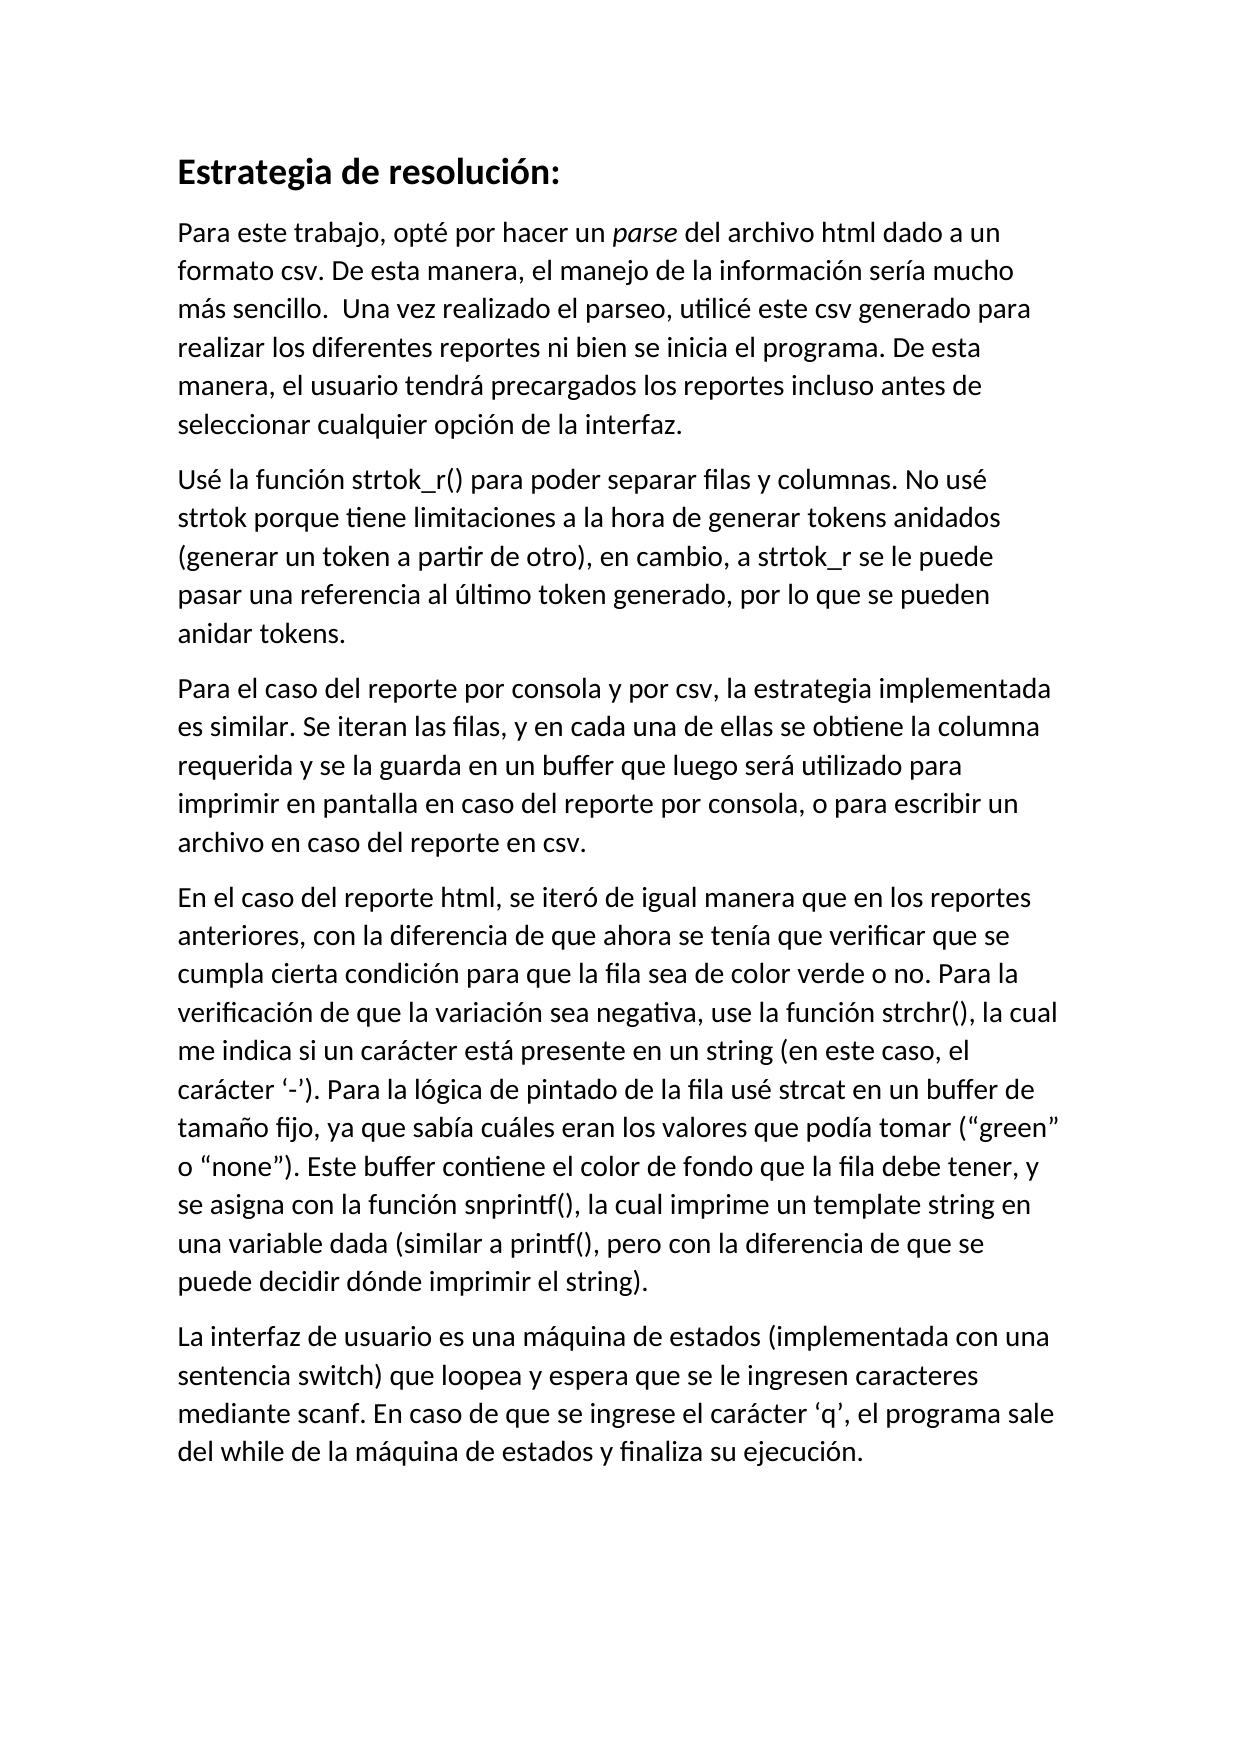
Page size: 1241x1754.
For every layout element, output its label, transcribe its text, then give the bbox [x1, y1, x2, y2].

text La interfaz de usuario es una máquina de estados (implementada con una sentencia switch) que loopea y espera que se le ingresen caracteres mediante scanf. En caso de que se ingrese el carácter ‘q’, el programa sale del while de la máquina de estados y finaliza su ejecución. [177, 1318, 1063, 1469]
text En el caso del reporte html, se iteró de igual manera que en los reportes anteriores, con la diferencia de que ahora se tenía que verificar que se cumpla cierta condición para que la fila sea de color verde o no. Para la verificación de que la variación sea negativa, use la función strchr(), la cual me indica si un carácter está presente en un string (en este caso, el carácter ‘-’). Para la lógica de pintado de la fila usé strcat en un buffer de tamaño fijo, ya que sabía cuáles eran los valores que podía tomar (“green” o “none”). Este buffer contiene el color de fondo que la fila debe tener, y se asigna con la función snprintf(), la cual imprime un template string en una variable dada (similar a printf(), pero con la diferencia de que se puede decidir dónde imprimir el string). [177, 879, 1063, 1299]
text Para el caso del reporte por consola y por csv, la estrategia implementada es similar. Se iteran las filas, y en cada una de ellas se obtiene la columna requerida y se la guarda en un buffer que luego será utilizado para imprimir en pantalla en caso del reporte por consola, o para escribir un archivo en caso del reporte en csv. [177, 670, 1063, 859]
text Para este trabajo, opté por hacer un parse del archivo html dado a un formato csv. De esta manera, el manejo de la información sería mucho más sencillo. Una vez realizado el parseo, utilicé este csv generado para realizar los diferentes reportes ni bien se inicia el programa. De esta manera, el usuario tendrá precargados los reportes incluso antes de seleccionar cualquier opción de la interfaz. [177, 214, 1063, 442]
text Usé la función strtok_r() para poder separar filas y columnas. No usé strtok porque tiene limitaciones a la hora de generar tokens anidados (generar un token a partir de otro), en cambio, a strtok_r se le puede pasar una referencia al último token generado, por lo que se pueden anidar tokens. [177, 461, 1063, 650]
text Estrategia de resolución: [177, 148, 1063, 193]
